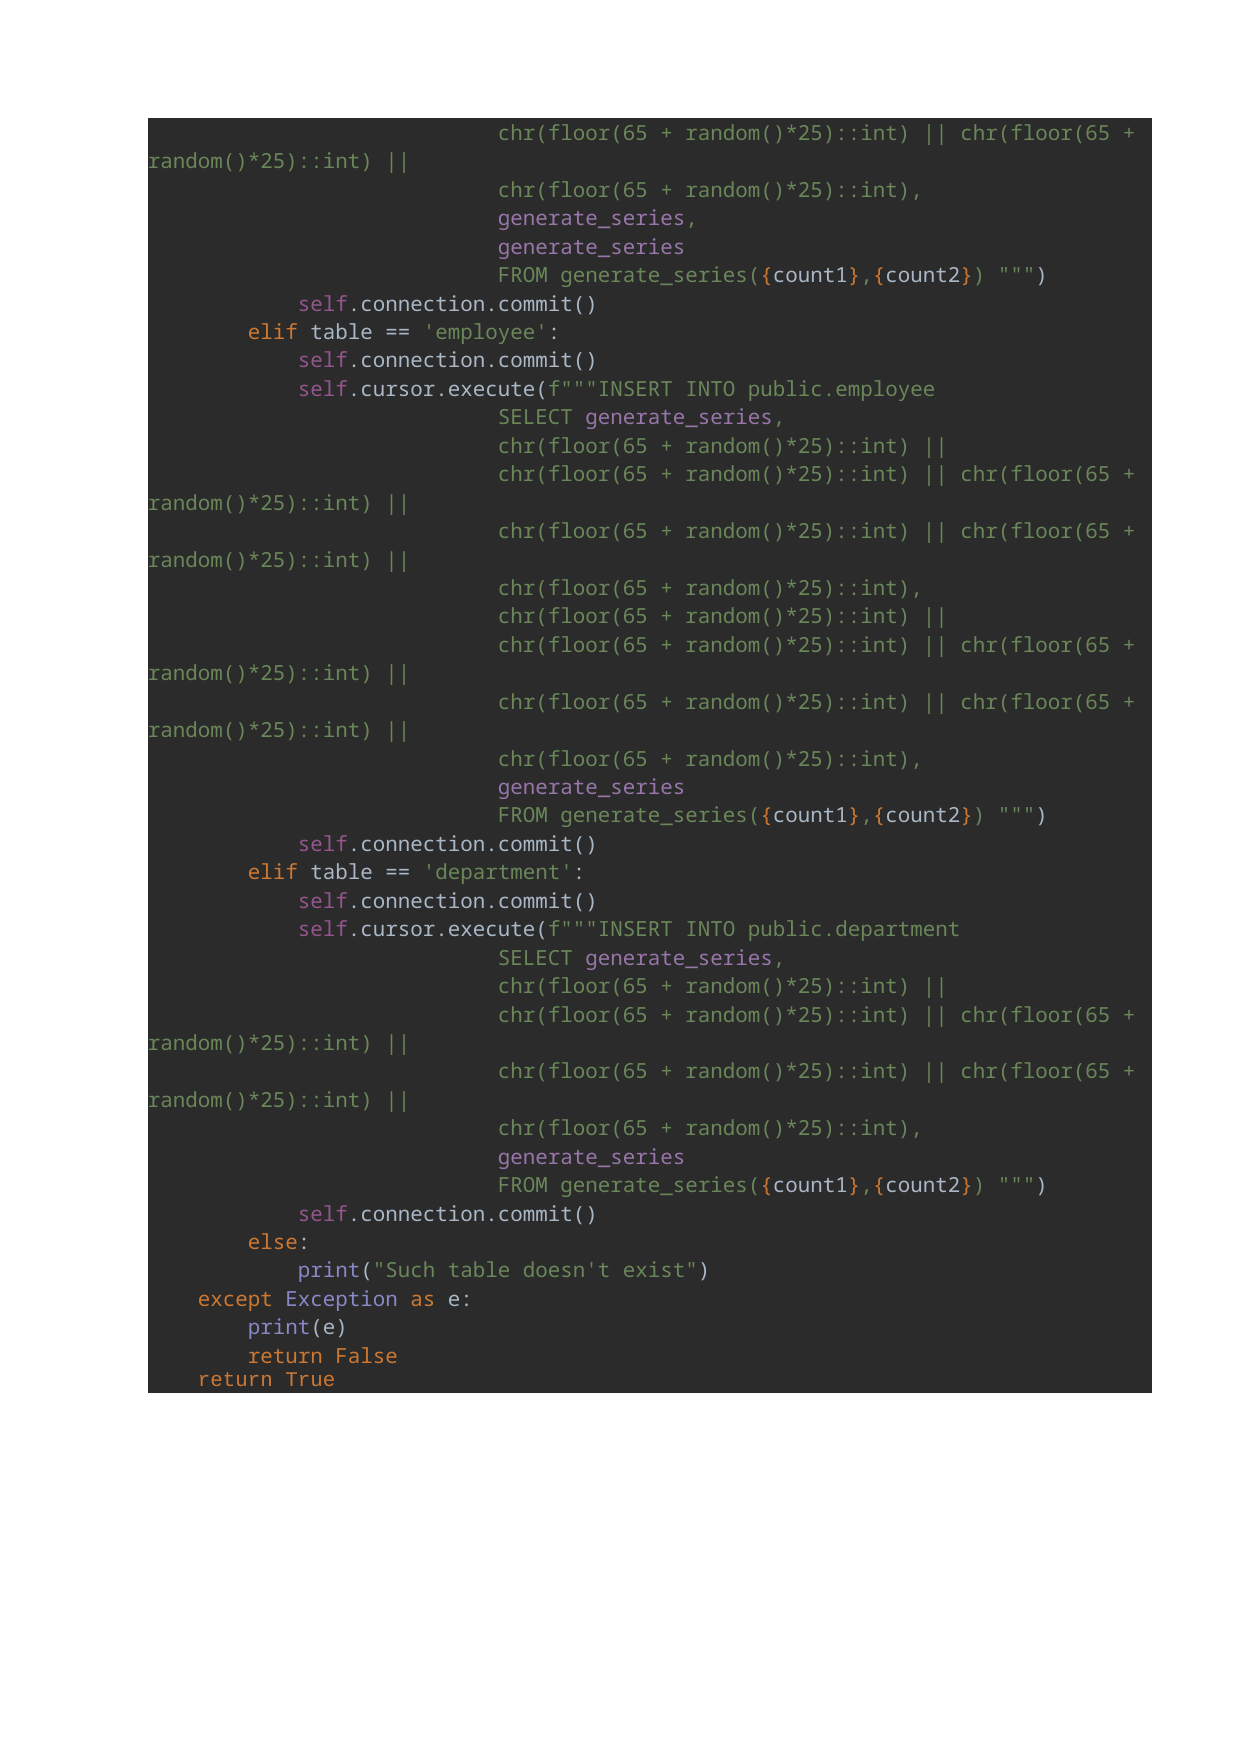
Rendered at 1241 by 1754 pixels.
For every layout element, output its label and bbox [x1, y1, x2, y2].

text [148, 118, 1152, 1393]
